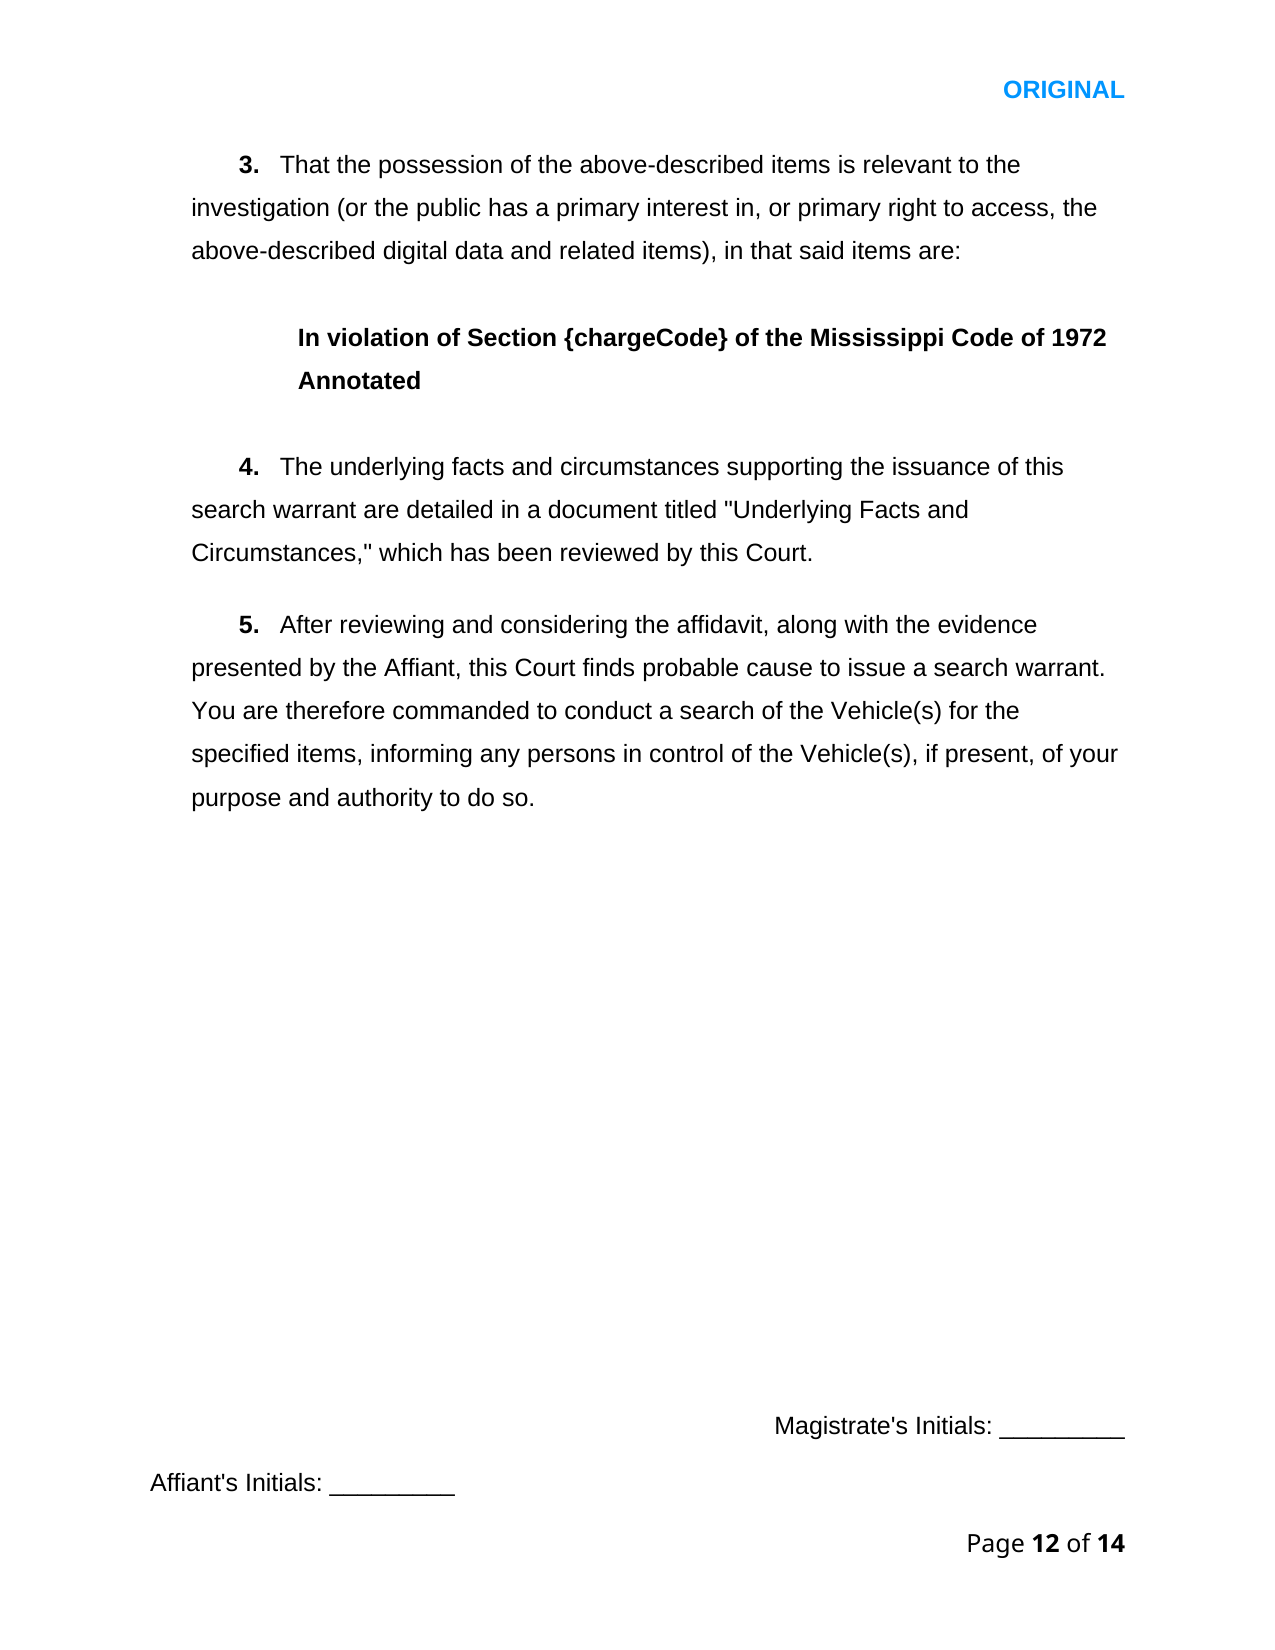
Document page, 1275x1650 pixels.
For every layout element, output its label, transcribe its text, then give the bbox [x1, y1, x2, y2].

list The underlying facts and circumstances supporting the issuance of this search warrant are detailed in a document titled "Underlying Facts and Circumstances," which has been reviewed by this Court. [191, 452, 1125, 567]
text In violation of Section {chargeCode} of the Mississippi Code of 1972 Annotated [298, 322, 1125, 394]
list That the possession of the above-described items is relevant to the investigation (or the public has a primary interest in, or primary right to access, the above-described digital data and related items), in that said items are: [191, 150, 1125, 265]
list After reviewing and considering the affidavit, along with the evidence presented by the Affiant, this Court finds probable cause to issue a search warrant. You are therefore commanded to conduct a search of the Vehicle(s) for the specified items, informing any persons in control of the Vehicle(s), if present, of your purpose and authority to do so. [191, 610, 1125, 811]
